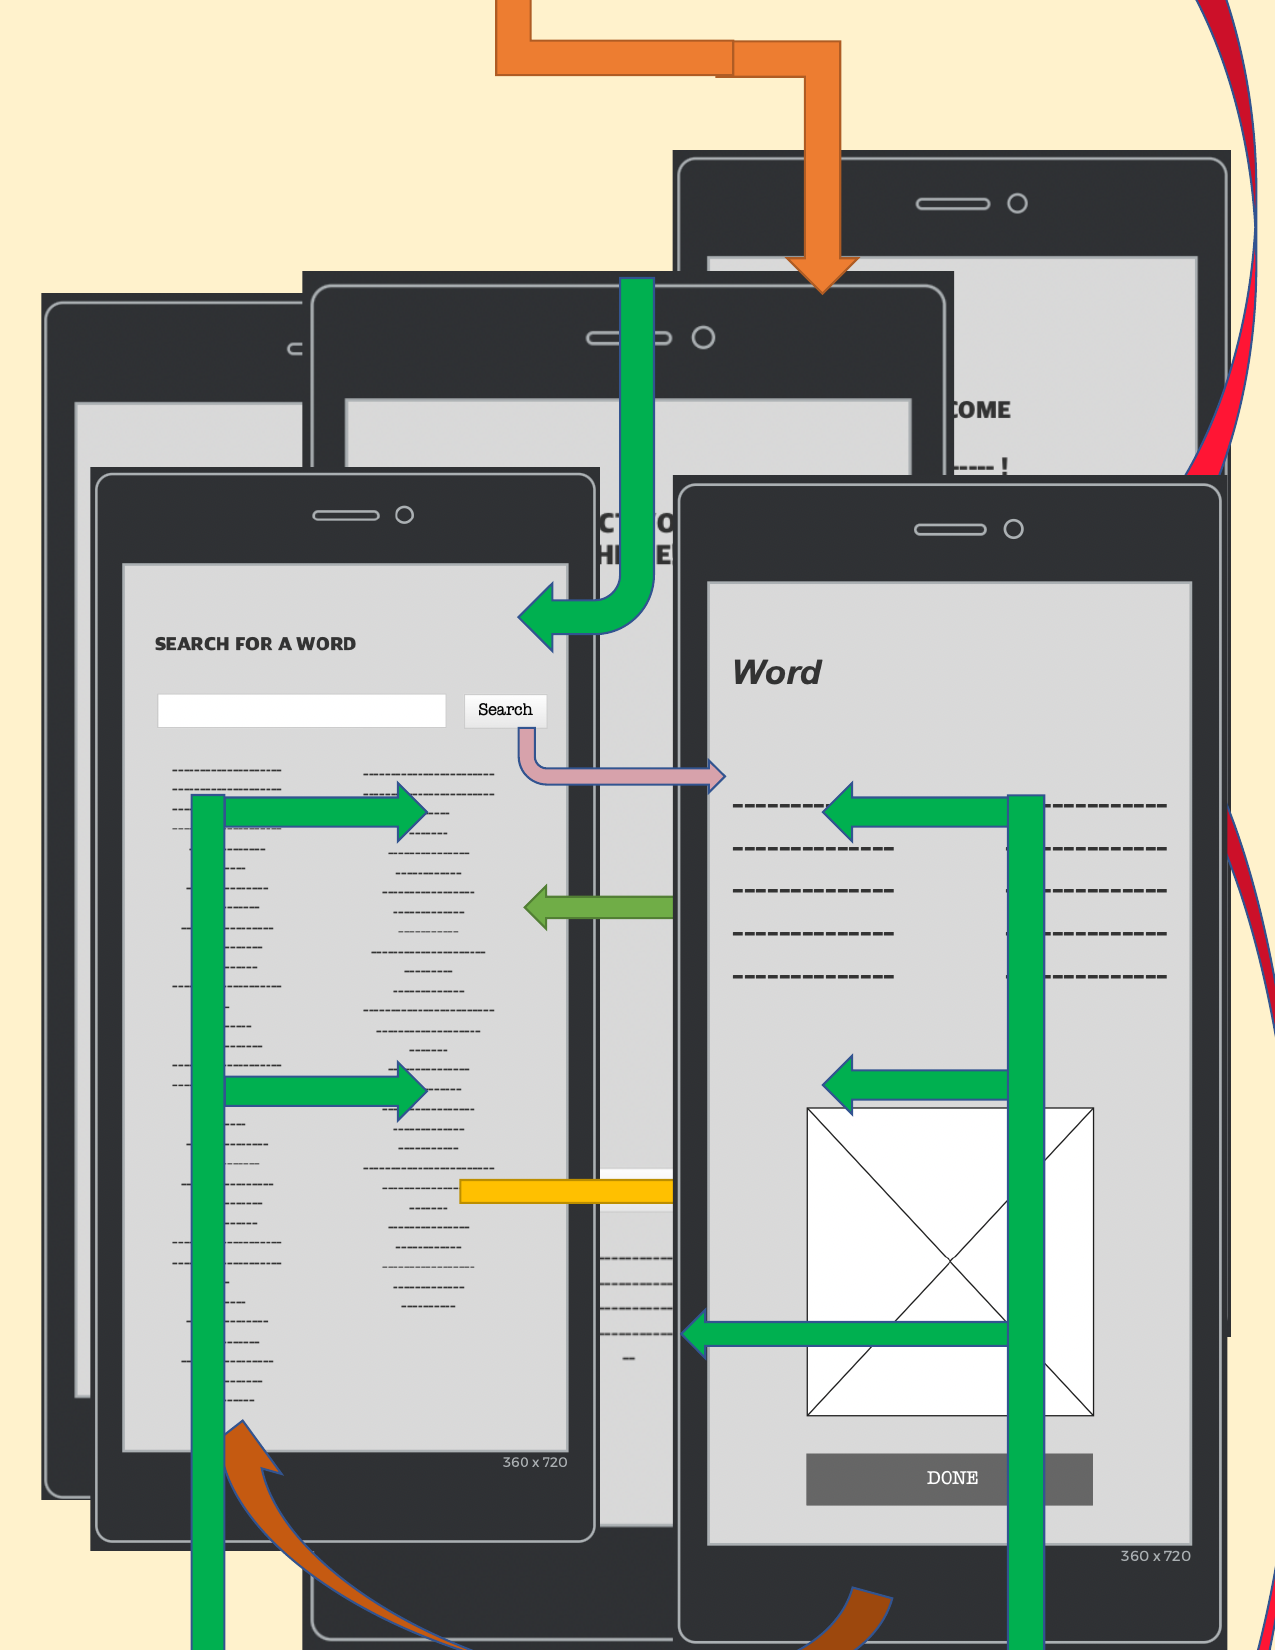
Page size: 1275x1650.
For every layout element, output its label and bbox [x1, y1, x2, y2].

picture [302, 1570, 454, 1650]
picture [226, 1478, 279, 1551]
picture [41, 150, 1231, 1650]
